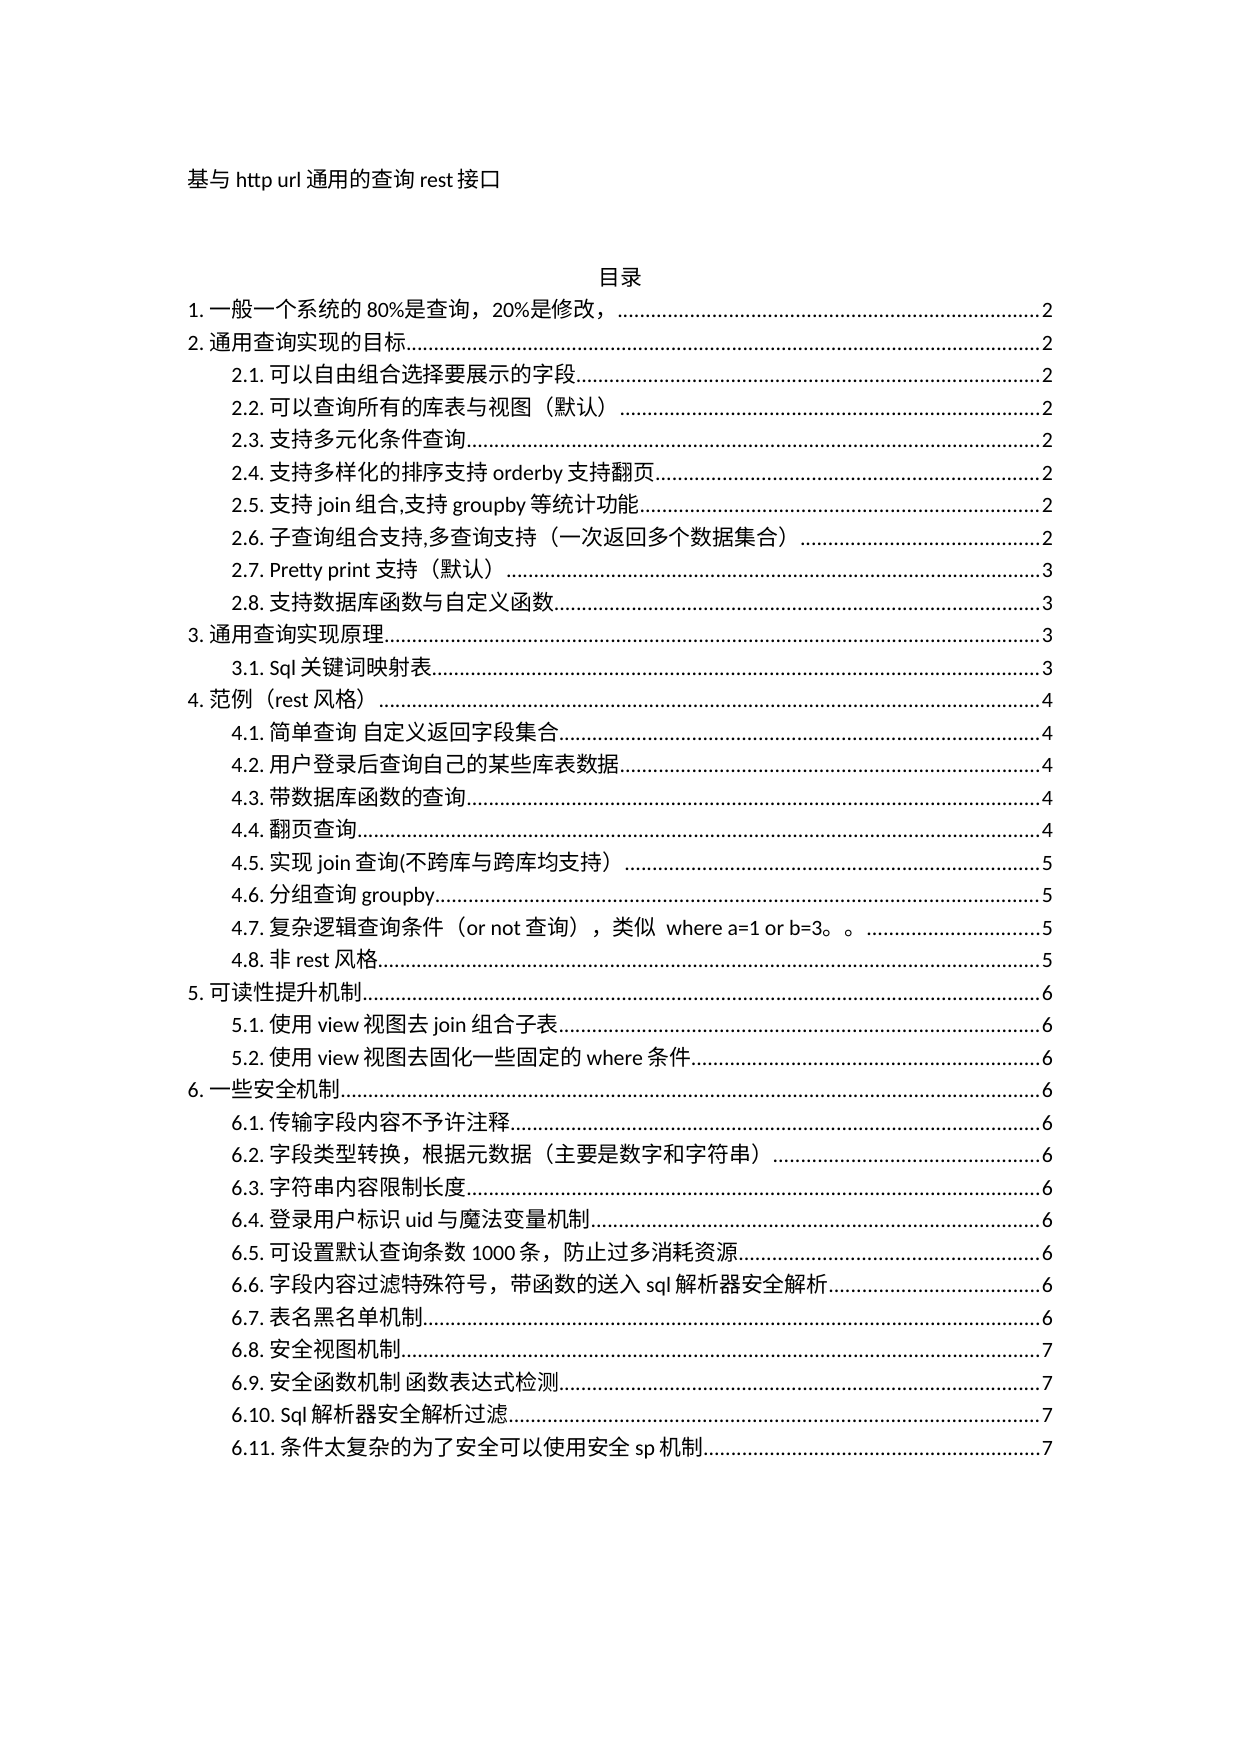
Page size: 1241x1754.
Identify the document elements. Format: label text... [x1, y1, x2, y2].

text 基与http url通用的查询rest接口 [187, 162, 1053, 194]
